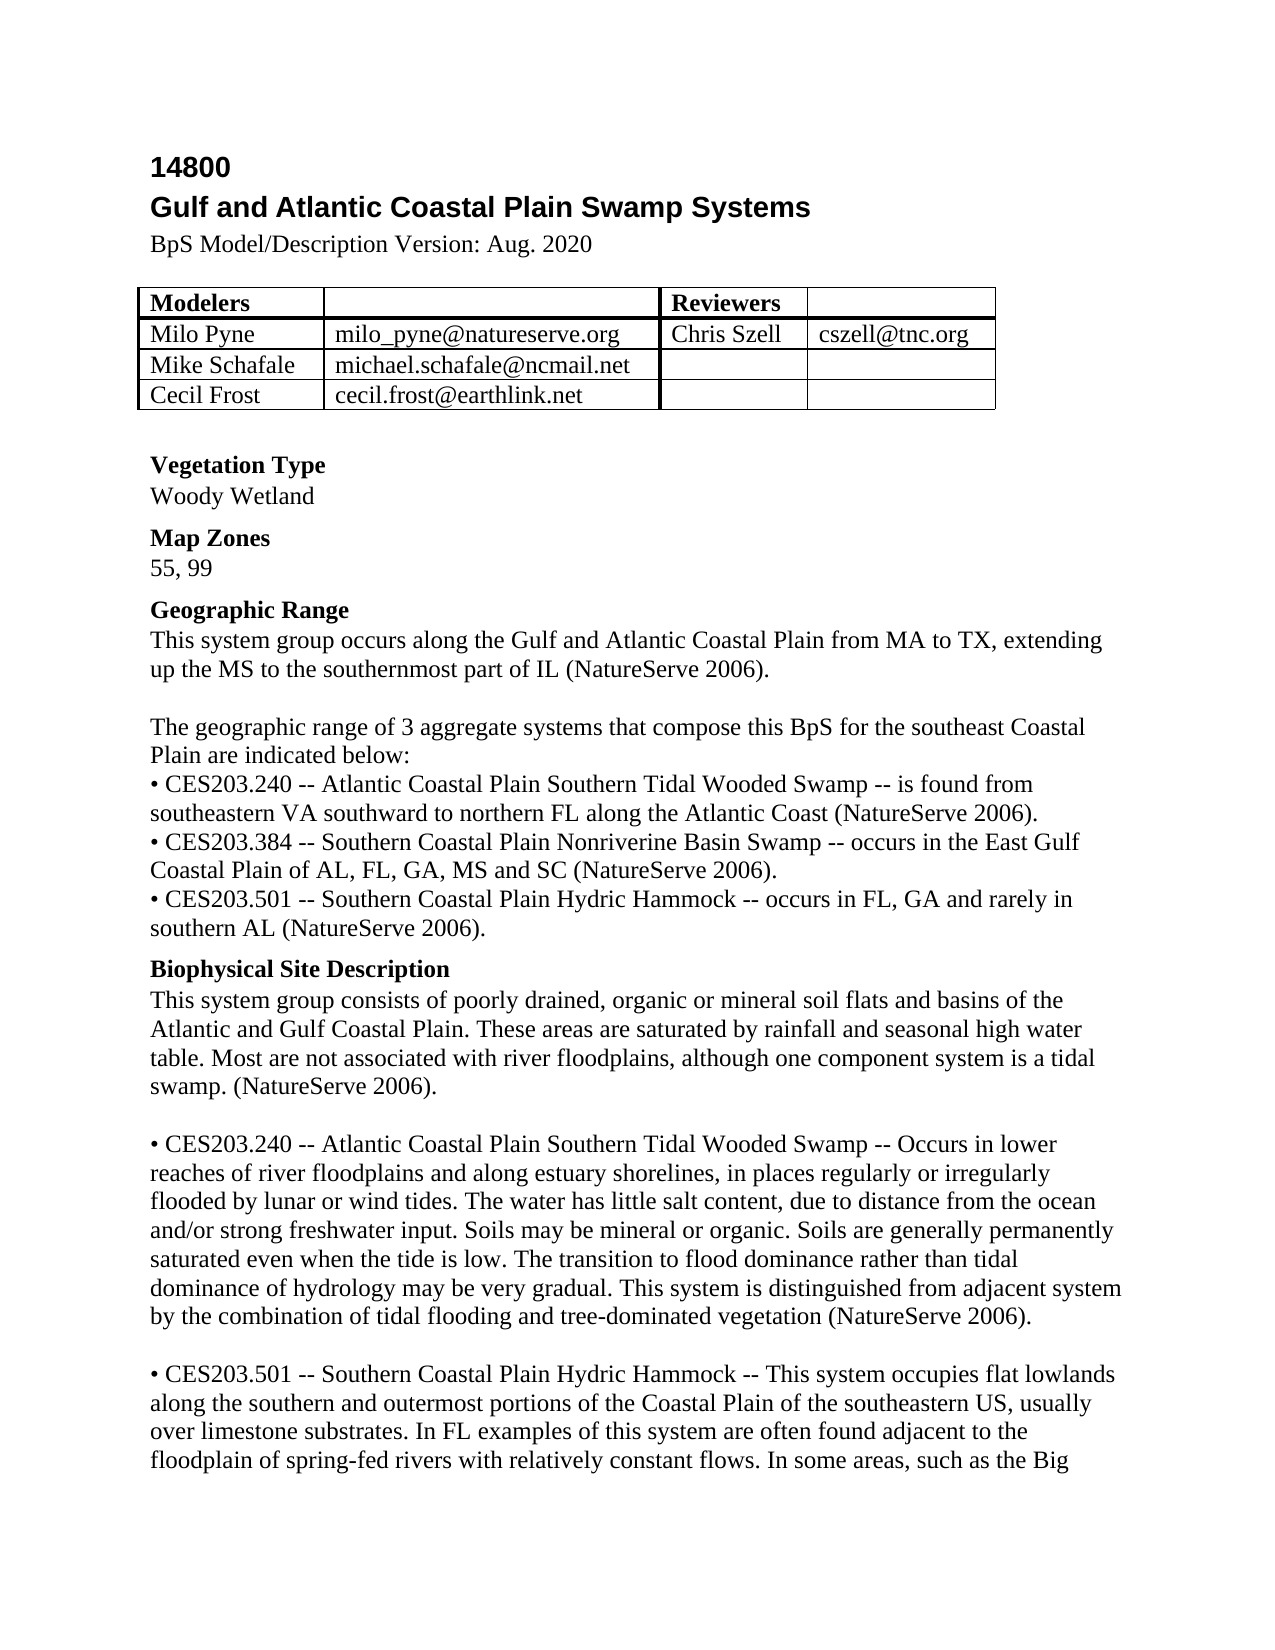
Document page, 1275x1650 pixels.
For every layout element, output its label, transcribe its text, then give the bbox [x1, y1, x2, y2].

table_header Reviewers [662, 288, 807, 316]
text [150, 1359, 1125, 1474]
title 14800 [150, 150, 1125, 183]
table_cell [808, 380, 995, 409]
table_cell michael.schafale@ncmail.net [325, 350, 658, 378]
text This system group occurs along the Gulf and Atlantic Coastal Plain from MA to TX, extending up the MS to the southernmost part of IL (NatureServe 2006). [150, 626, 1125, 683]
text BpS Model/Description Version: Aug. 2020 [150, 229, 1125, 258]
table_cell Chris Szell [662, 320, 807, 348]
text The geographic range of 3 aggregate systems that compose this BpS for the southeast Coastal Plain are indicated below: [150, 712, 1125, 769]
table_cell [662, 350, 807, 378]
text Geographic Range [150, 595, 1125, 623]
table_cell [808, 350, 995, 378]
text Vegetation Type [150, 451, 1125, 479]
text Map Zones [150, 523, 1125, 551]
table_cell cecil.frost@earthlink.net [325, 380, 658, 409]
table_cell milo_pyne@natureserve.org [325, 320, 658, 348]
text Biophysical Site Description [150, 954, 1125, 983]
text • CES203.384 -- Southern Coastal Plain Nonriverine Basin Swamp -- occurs in the East Gulf Coastal Plain of AL, FL, GA, MS and SC (NatureServe 2006). [150, 827, 1125, 884]
text • CES203.240 -- Atlantic Coastal Plain Southern Tidal Wooded Swamp -- Occurs in lower reaches of river floodplains and along estuary shorelines, in places regularly or irregularly flooded by lunar or wind tides. The water has little salt content, due to distance from the ocean and/or strong freshwater input. Soils may be mineral or organic. Soils are generally permanently saturated even when the tide is low. The transition to flood dominance rather than tidal dominance of hydrology may be very gradual. This system is distinguished from adjacent system by the combination of tidal flooding and tree-dominated vegetation (NatureServe 2006). [150, 1129, 1125, 1330]
table_cell [662, 380, 807, 409]
table_cell Milo Pyne [140, 320, 323, 348]
text • CES203.501 -- Southern Coastal Plain Hydric Hammock -- occurs in FL, GA and rarely in southern AL (NatureServe 2006). [150, 884, 1125, 942]
text Woody Wetland [150, 481, 1125, 510]
table_header Modelers [140, 288, 323, 316]
text This system group consists of poorly drained, organic or mineral soil flats and basins of the Atlantic and Gulf Coastal Plain. These areas are saturated by rainfall and seasonal high water table. Most are not associated with river floodplains, although one component system is a tidal swamp. (NatureServe 2006). [150, 985, 1125, 1100]
text • CES203.240 -- Atlantic Coastal Plain Southern Tidal Wooded Swamp -- is found from southeastern VA southward to northern FL along the Atlantic Coast (NatureServe 2006). [150, 769, 1125, 827]
table_cell Cecil Frost [140, 380, 323, 409]
table_header [325, 288, 658, 316]
text 55, 99 [150, 553, 1125, 582]
title Gulf and Atlantic Coastal Plain Swamp Systems [150, 190, 1125, 223]
table_cell cszell@tnc.org [808, 320, 995, 348]
table_header [808, 288, 995, 316]
table_cell Mike Schafale [140, 350, 323, 378]
